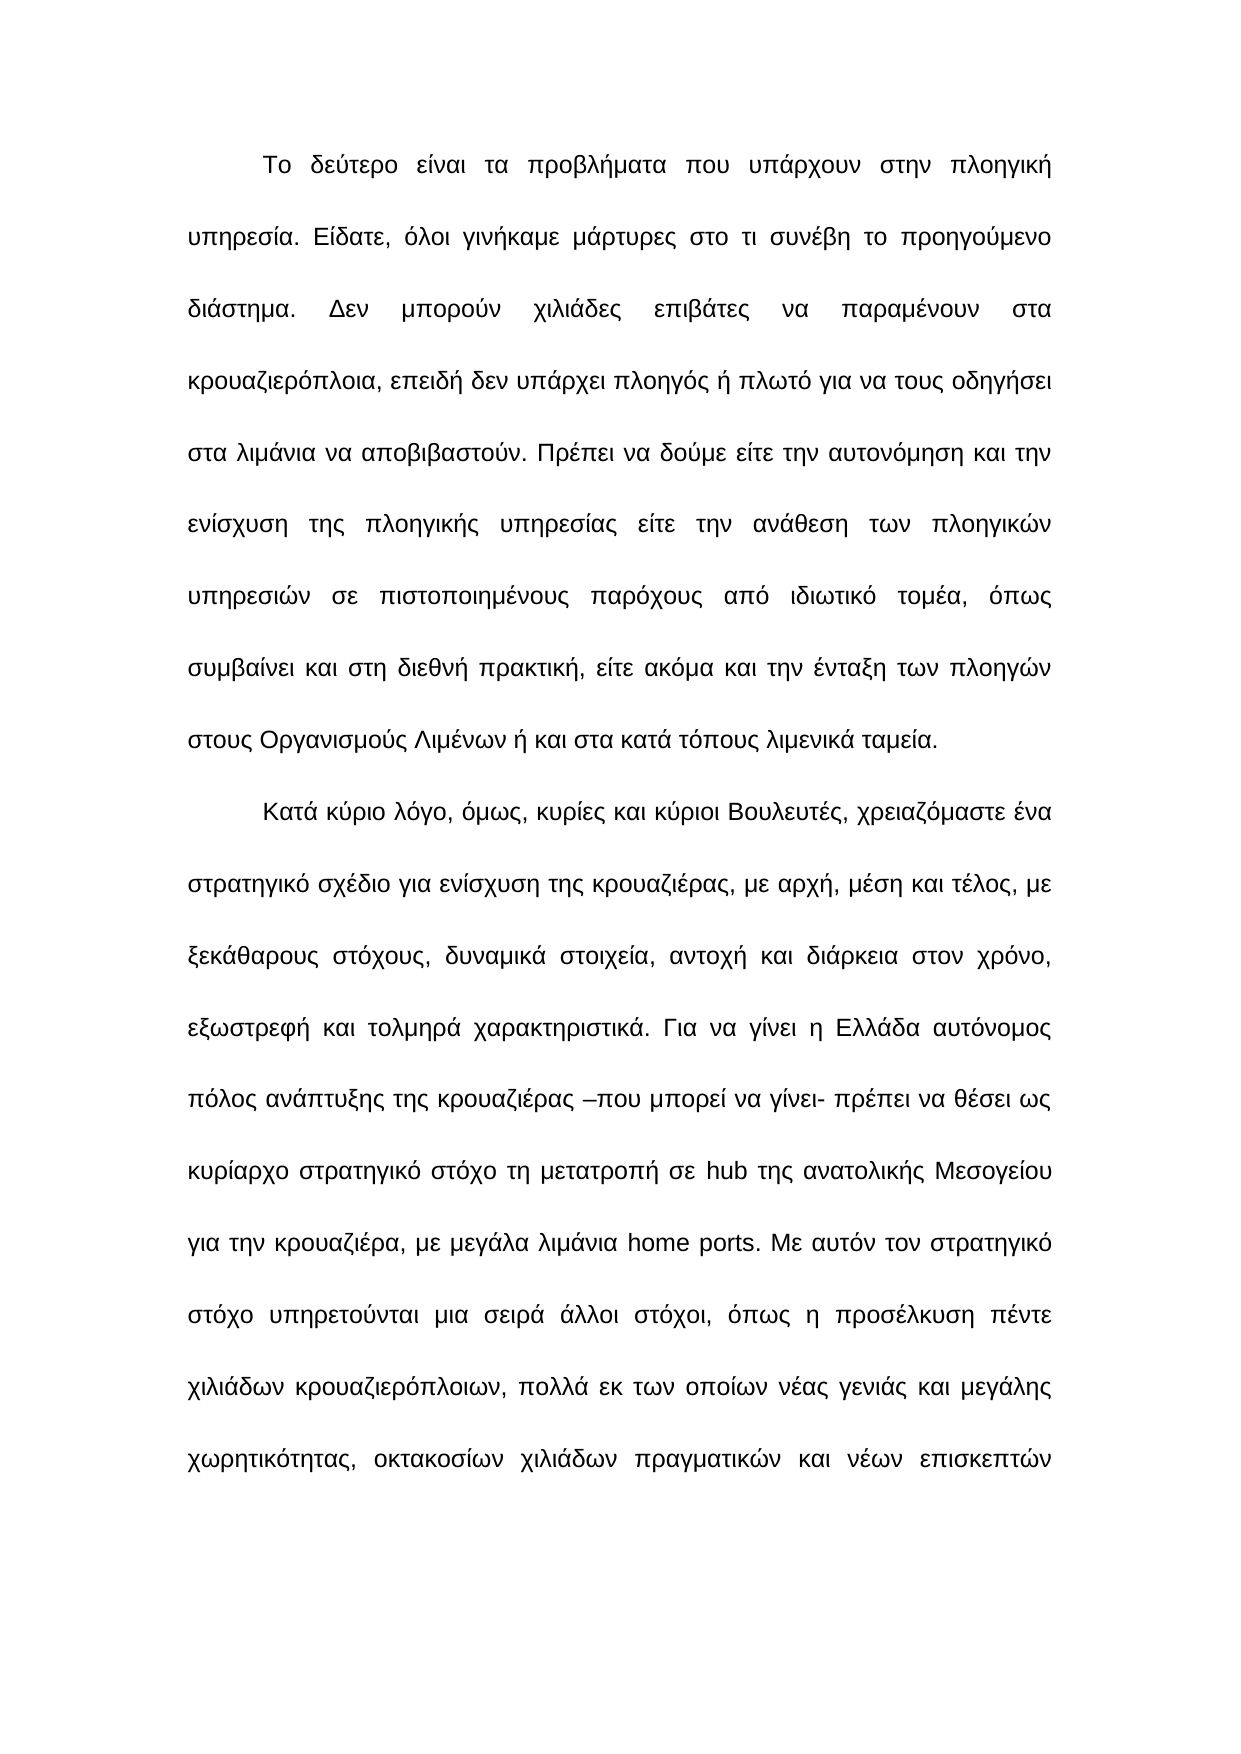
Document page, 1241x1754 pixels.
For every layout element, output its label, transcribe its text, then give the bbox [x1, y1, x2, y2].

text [187, 797, 1053, 1472]
text Το δεύτερο είναι τα προβλήματα που υπάρχουν στην πλοηγική υπηρεσία. Είδατε, όλοι γινήκαμε μάρτυρες στο τι συνέβη το προηγούμενο διάστημα. Δεν μπορούν χιλιάδες επιβάτες να παραμένουν στα κρουαζιερόπλοια, επειδή δεν υπάρχει πλοηγός ή πλωτό για να τους οδηγήσει στα λιμάνια να αποβιβαστούν. Πρέπει να δούμε είτε την αυτονόμηση και την ενίσχυση της πλοηγικής υπηρεσίας είτε την ανάθεση των πλοηγικών υπηρεσιών σε πιστοποιημένους παρόχους από ιδιωτικό τομέα, όπως συμβαίνει και στη διεθνή πρακτική, είτε ακόμα και την ένταξη των πλοηγών στους Οργανισμούς Λιμένων ή και στα κατά τόπους λιμενικά ταμεία. [187, 150, 1053, 754]
